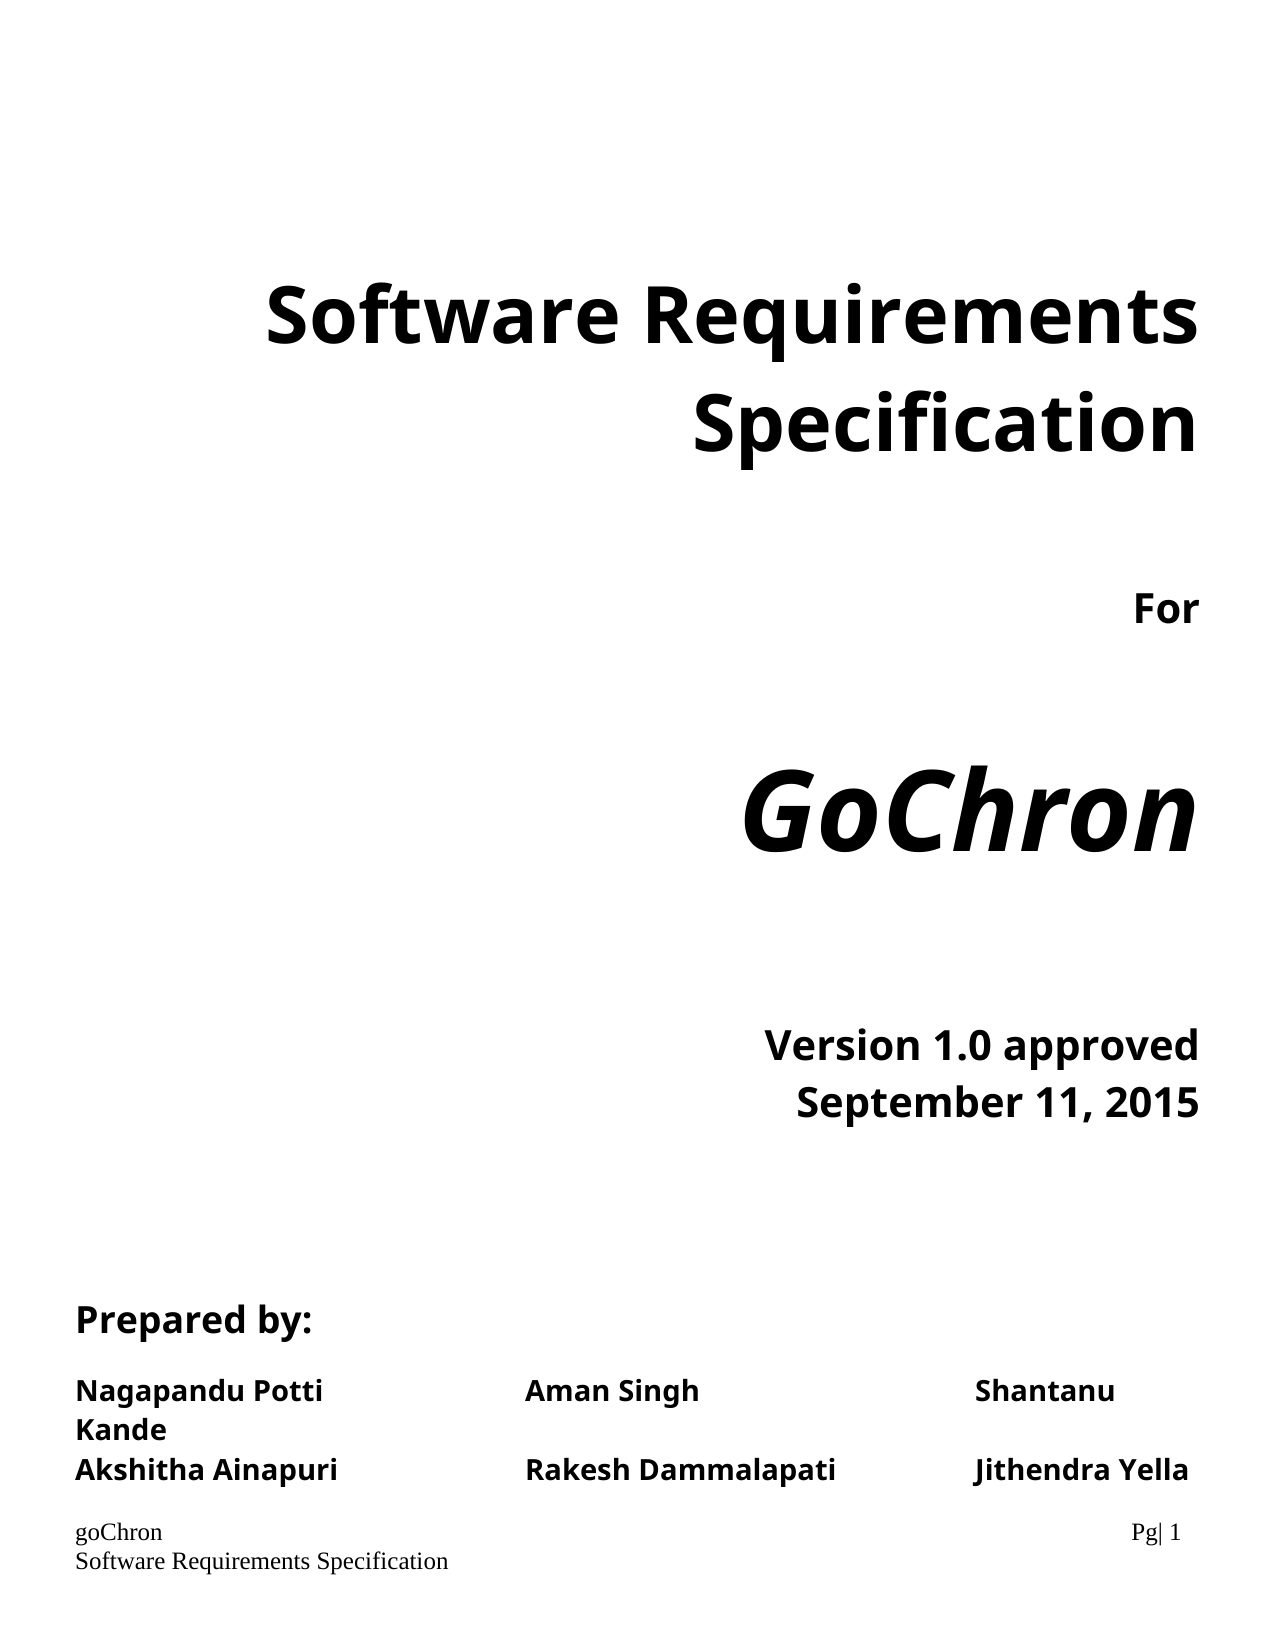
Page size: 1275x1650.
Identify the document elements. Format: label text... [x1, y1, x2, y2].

title Software Requirements Specification [75, 259, 1200, 475]
text Nagapandu Potti Aman Singh Shantanu Kande Akshitha Ainapuri Rakesh Dammalapati Jithendra Yella [75, 1370, 1200, 1489]
text Version 1.0 approved [75, 1016, 1200, 1073]
title GoChron [75, 731, 1200, 884]
text Prepared by: [75, 1294, 1200, 1345]
text September 11, 2015 [75, 1073, 1200, 1129]
title For [75, 579, 1200, 635]
